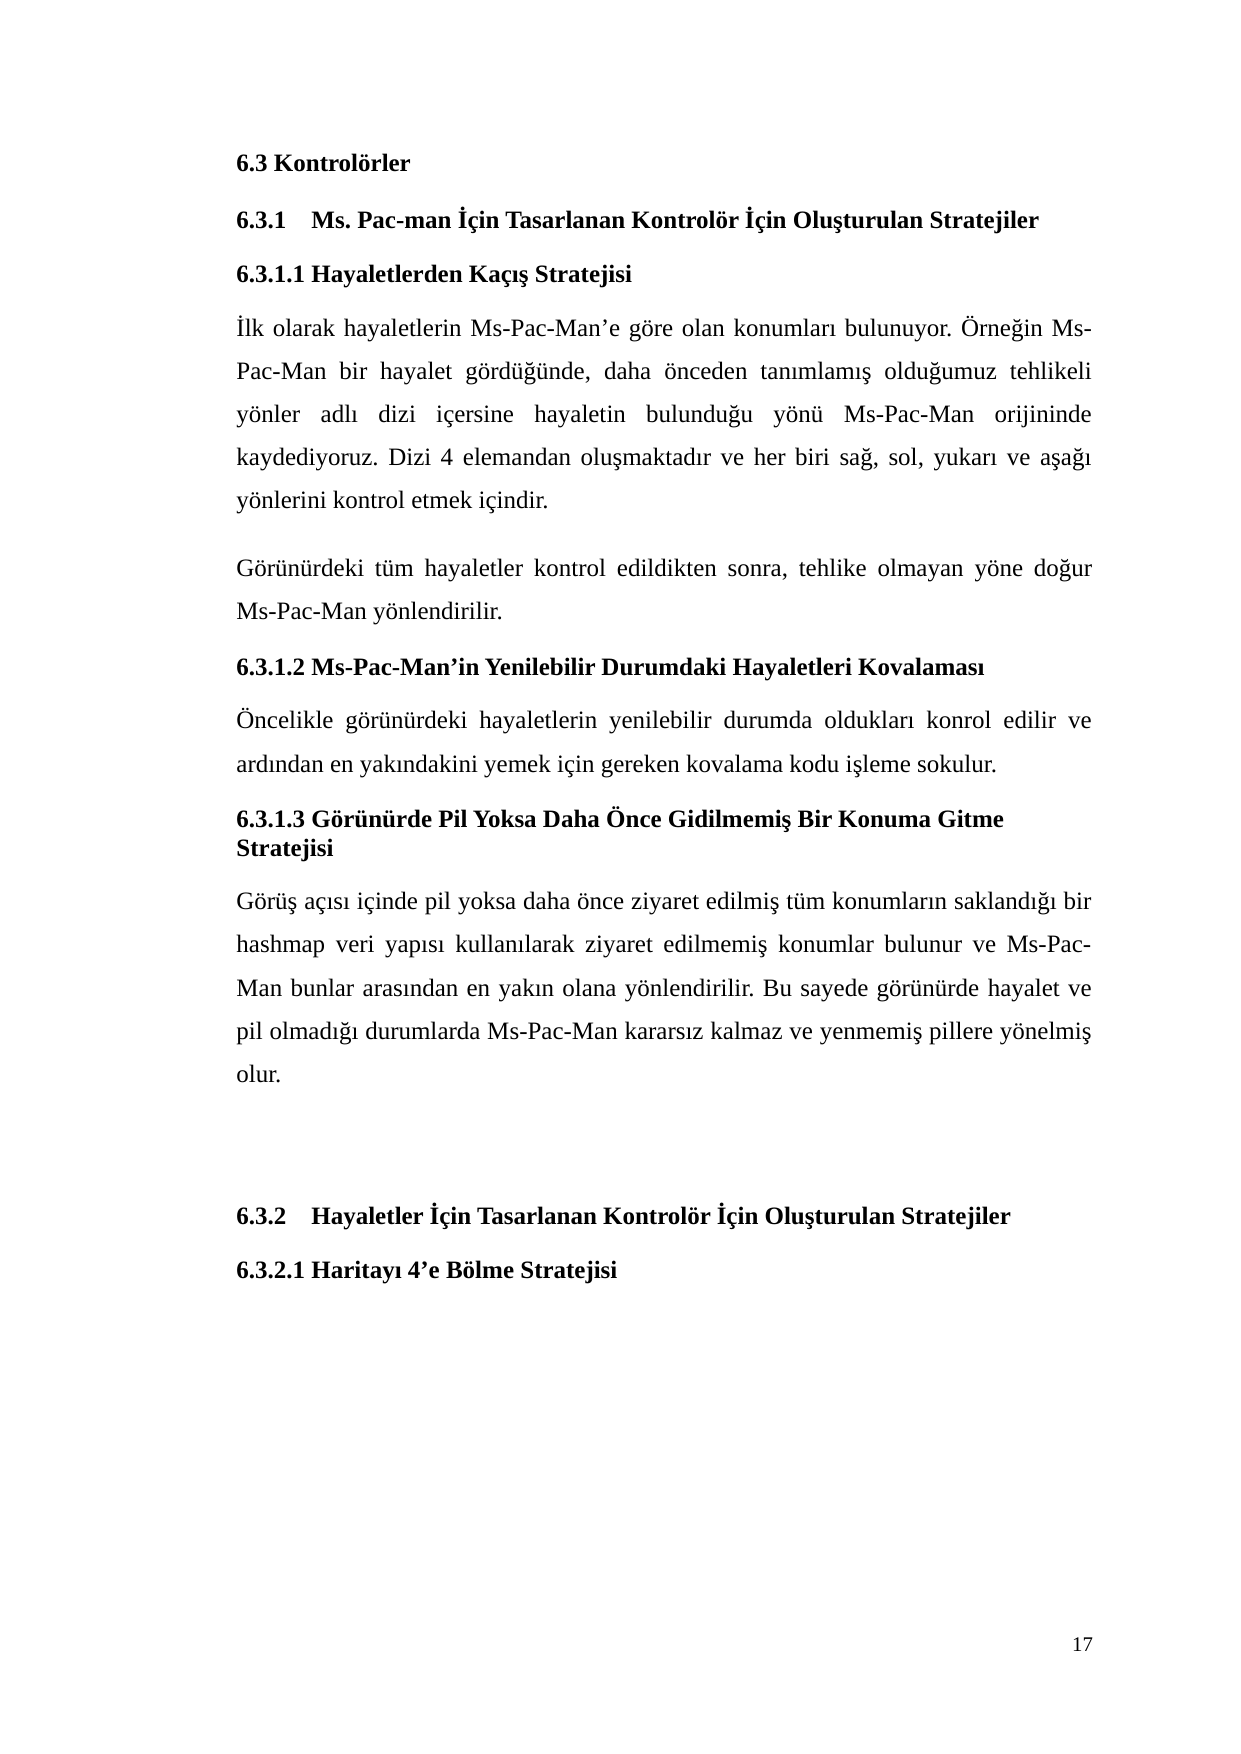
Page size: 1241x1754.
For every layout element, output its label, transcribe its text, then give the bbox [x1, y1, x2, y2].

subtitle Haritayı 4’e Bölme Stratejisi [236, 1255, 1092, 1284]
subtitle Hayaletlerden Kaçış Stratejisi [236, 259, 1092, 288]
text İlk olarak hayaletlerin Ms-Pac-Man’e göre olan konumları bulunuyor. Örneğin Ms-Pac-Man bir hayalet gördüğünde, daha önceden tanımlamış olduğumuz tehlikeli yönler adlı dizi içersine hayaletin bulunduğu yönü Ms-Pac-Man orijininde kaydediyoruz. Dizi 4 elemandan oluşmaktadır ve her biri sağ, sol, yukarı ve aşağı yönlerini kontrol etmek içindir. [236, 313, 1092, 514]
subtitle Görünürde Pil Yoksa Daha Önce Gidilmemiş Bir Konuma Gitme Stratejisi [236, 804, 1092, 862]
text Görünürdeki tüm hayaletler kontrol edildikten sonra, tehlike olmayan yöne doğur Ms-Pac-Man yönlendirilir. [236, 553, 1092, 625]
subtitle Ms. Pac-man İçin Tasarlanan Kontrolör İçin Oluşturulan Stratejiler [236, 206, 1092, 234]
text Görüş açısı içinde pil yoksa daha önce ziyaret edilmiş tüm konumların saklandığı bir hashmap veri yapısı kullanılarak ziyaret edilmemiş konumlar bulunur ve Ms-Pac-Man bunlar arasından en yakın olana yönlendirilir. Bu sayede görünürde hayalet ve pil olmadığı durumlarda Ms-Pac-Man kararsız kalmaz ve yenmemiş pillere yönelmiş olur. [236, 886, 1092, 1088]
subtitle Kontrolörler [236, 148, 1092, 176]
subtitle Hayaletler İçin Tasarlanan Kontrolör İçin Oluşturulan Stratejiler [236, 1201, 1092, 1230]
subtitle Ms-Pac-Man’in Yenilebilir Durumdaki Hayaletleri Kovalaması [236, 652, 1092, 681]
text Öncelikle görünürdeki hayaletlerin yenilebilir durumda oldukları konrol edilir ve ardından en yakındakini yemek için gereken kovalama kodu işleme sokulur. [236, 706, 1092, 777]
